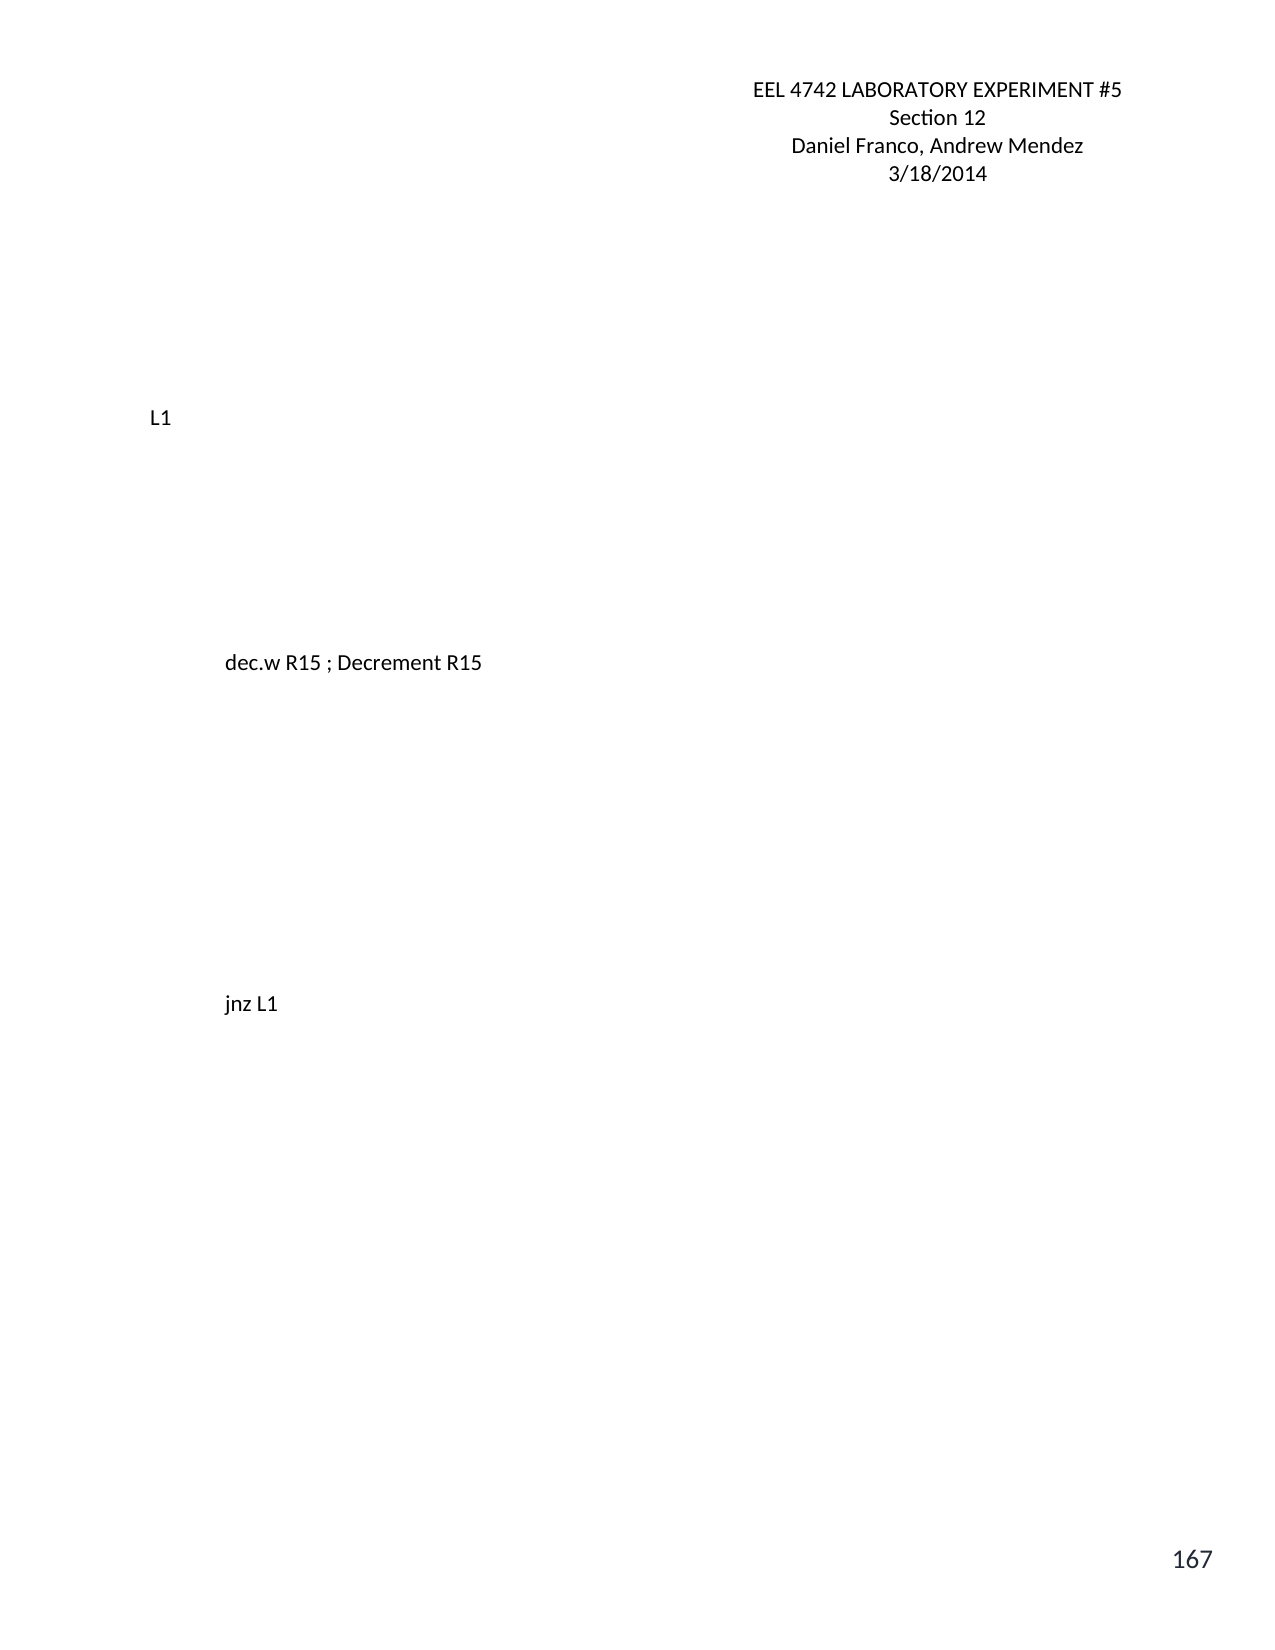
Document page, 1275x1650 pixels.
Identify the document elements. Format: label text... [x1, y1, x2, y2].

text L1 [150, 403, 1125, 431]
text jnz L1 [150, 989, 1125, 1018]
text dec.w R15 ; Decrement R15 [150, 648, 1125, 676]
